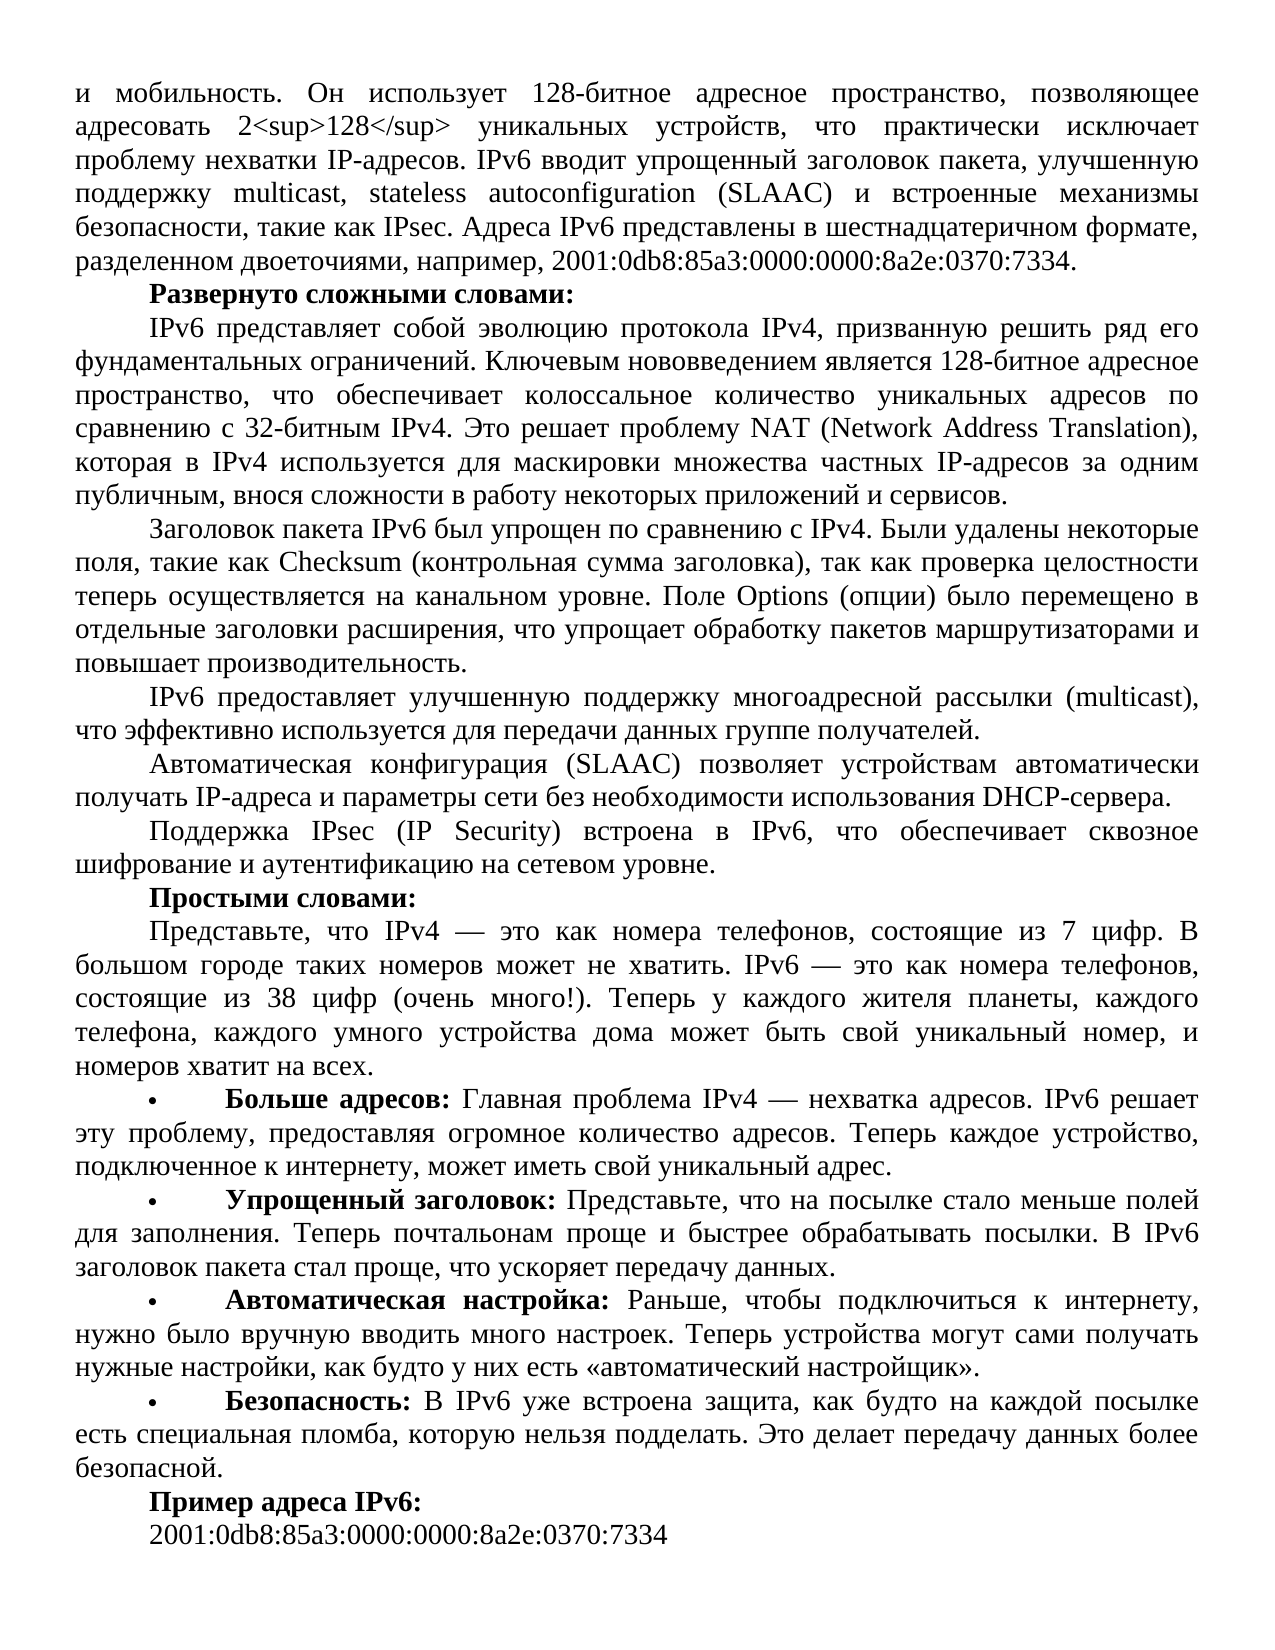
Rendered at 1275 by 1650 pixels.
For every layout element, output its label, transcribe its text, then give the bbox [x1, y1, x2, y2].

text Развернуто сложными словами: [75, 276, 1200, 310]
text IPv6 предоставляет улучшенную поддержку многоадресной рассылки (multicast), что эффективно используется для передачи данных группе получателей. [75, 679, 1200, 746]
text Заголовок пакета IPv6 был упрощен по сравнению с IPv4. Были удалены некоторые поля, такие как Checksum (контрольная сумма заголовка), так как проверка целостности теперь осуществляется на канальном уровне. Поле Options (опции) было перемещено в отдельные заголовки расширения, что упрощает обработку пакетов маршрутизаторами и повышает производительность. [75, 511, 1200, 679]
list Упрощенный заголовок: Представьте, что на посылке стало меньше полей для заполнения. Теперь почтальонам проще и быстрее обрабатывать посылки. В IPv6 заголовок пакета стал проще, что ускоряет передачу данных. [75, 1182, 1200, 1282]
text Представьте, что IPv4 — это как номера телефонов, состоящие из 7 цифр. В большом городе таких номеров может не хватить. IPv6 — это как номера телефонов, состоящие из 38 цифр (очень много!). Теперь у каждого жителя планеты, каждого телефона, каждого умного устройства дома может быть свой уникальный номер, и номеров хватит на всех. [75, 913, 1200, 1081]
list Автоматическая настройка: Раньше, чтобы подключиться к интернету, нужно было вручную вводить много настроек. Теперь устройства могут сами получать нужные настройки, как будто у них есть «автоматический настройщик». [75, 1282, 1200, 1383]
text Простыми словами: [75, 880, 1200, 913]
text 2001:0db8:85a3:0000:0000:8a2e:0370:7334 [75, 1517, 1200, 1551]
text Пример адреса IPv6: [75, 1484, 1200, 1517]
text IPv6 представляет собой эволюцию протокола IPv4, призванную решить ряд его фундаментальных ограничений. Ключевым нововведением является 128-битное адресное пространство, что обеспечивает колоссальное количество уникальных адресов по сравнению с 32-битным IPv4. Это решает проблему NAT (Network Address Translation), которая в IPv4 используется для маскировки множества частных IP-адресов за одним публичным, внося сложности в работу некоторых приложений и сервисов. [75, 310, 1200, 511]
list Больше адресов: Главная проблема IPv4 — нехватка адресов. IPv6 решает эту проблему, предоставляя огромное количество адресов. Теперь каждое устройство, подключенное к интернету, может иметь свой уникальный адрес. [75, 1081, 1200, 1182]
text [75, 75, 1200, 276]
text Поддержка IPsec (IP Security) встроена в IPv6, что обеспечивает сквозное шифрование и аутентификацию на сетевом уровне. [75, 813, 1200, 880]
text Автоматическая конфигурация (SLAAC) позволяет устройствам автоматически получать IP-адреса и параметры сети без необходимости использования DHCP-сервера. [75, 746, 1200, 813]
list Безопасность: В IPv6 уже встроена защита, как будто на каждой посылке есть специальная пломба, которую нельзя подделать. Это делает передачу данных более безопасной. [75, 1383, 1200, 1484]
